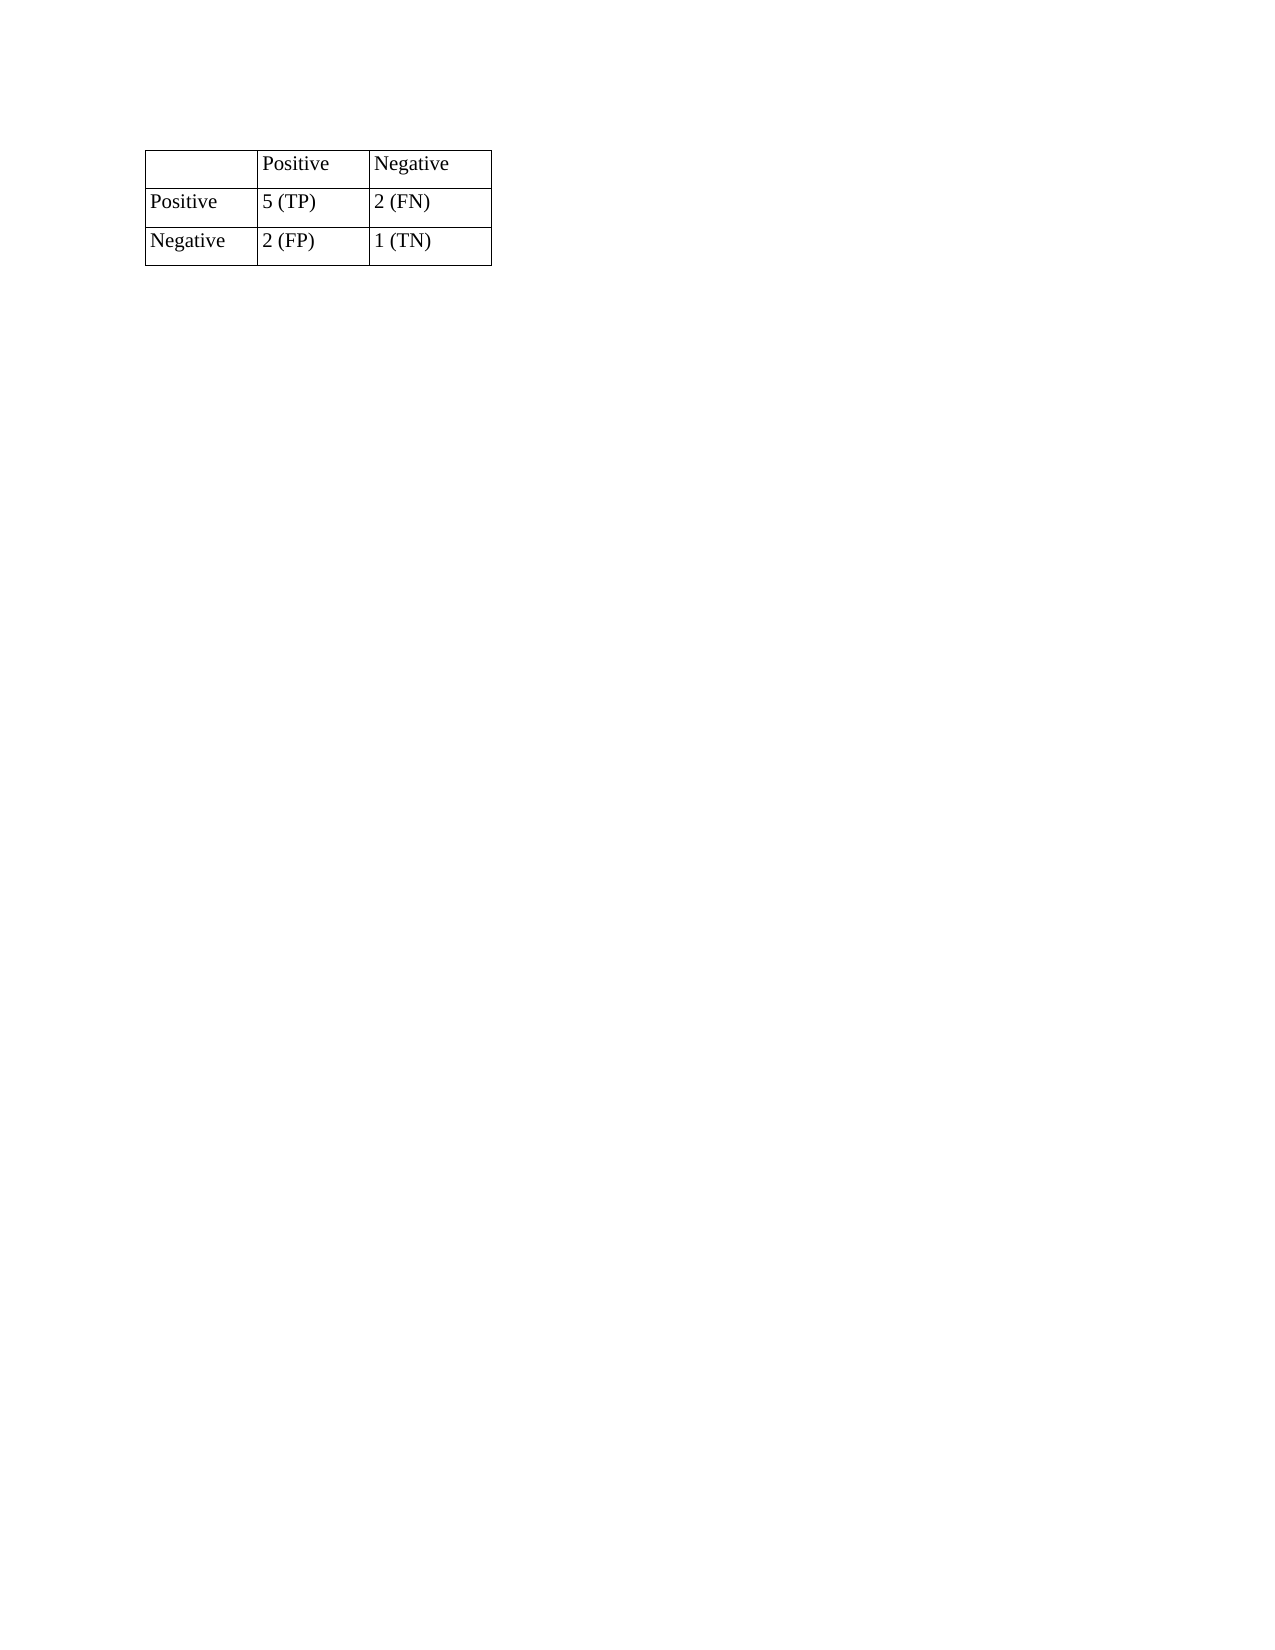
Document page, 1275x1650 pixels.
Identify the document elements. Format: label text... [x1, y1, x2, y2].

table_cell Negative [146, 228, 257, 265]
table_cell 2 (FN) [370, 189, 491, 227]
table_cell Positive [258, 151, 369, 188]
table_cell 5 (TP) [258, 189, 369, 227]
table_cell 1 (TN) [370, 228, 491, 265]
table_cell 2 (FP) [258, 228, 369, 265]
table_header Actual [146, 151, 257, 188]
table_cell Positive [146, 189, 257, 227]
table_cell Negative [370, 151, 491, 188]
